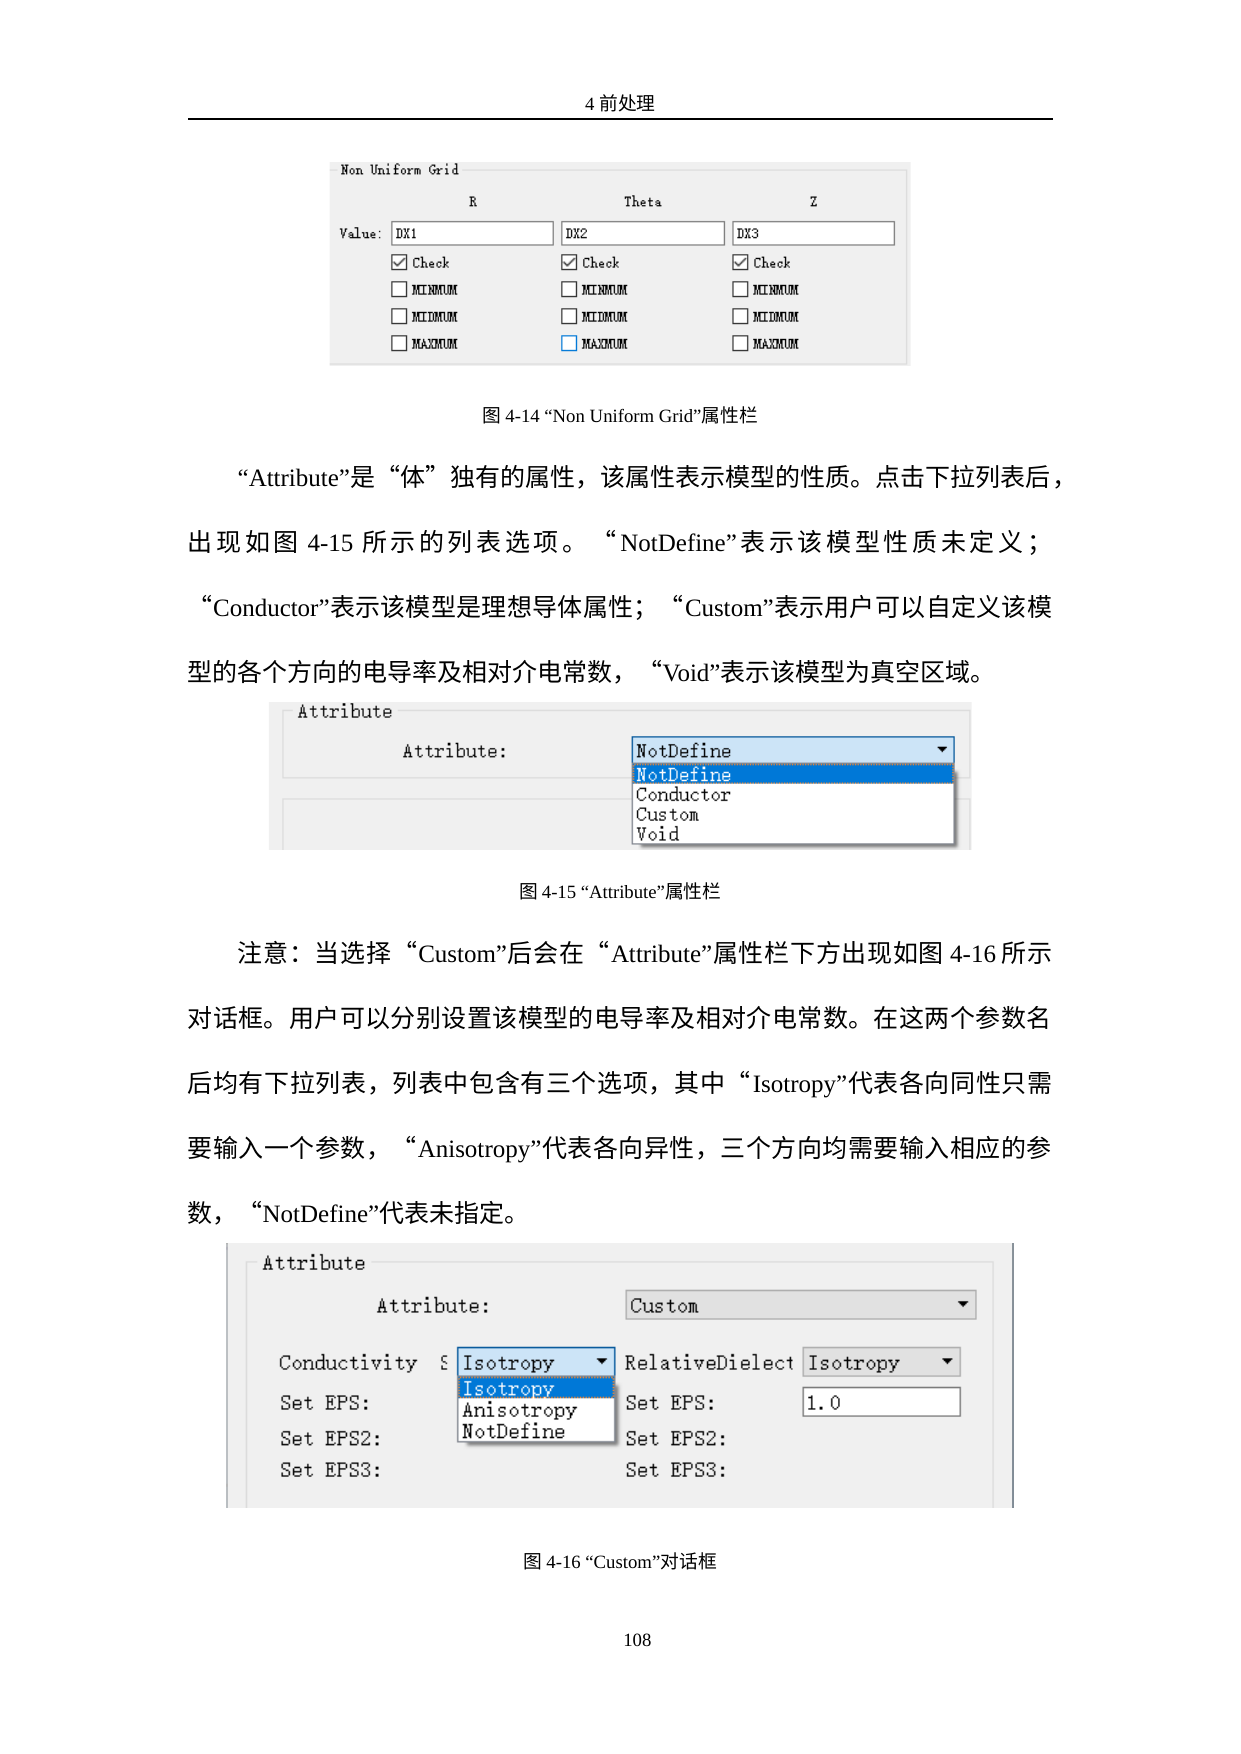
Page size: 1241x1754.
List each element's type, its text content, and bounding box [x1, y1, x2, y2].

picture [226, 1243, 1014, 1508]
text 图4-14 “Non Uniform Grid”属性栏 [187, 398, 1053, 430]
text “Attribute”是“体”独有的属性，该属性表示模型的性质。点击下拉列表后，出现如图4-15所示的列表选项。“NotDefine”表示该模型性质未定义；“Conductor”表示该模型是理想导体属性；“Custom”表示用户可以自定义该模型的各个方向的电导率及相对介电常数，“Void”表示该模型为真空区域。 [187, 443, 1053, 703]
picture [329, 162, 911, 366]
text 注意：当选择“Custom”后会在“Attribute”属性栏下方出现如图4-16所示对话框。用户可以分别设置该模型的电导率及相对介电常数。在这两个参数名后均有下拉列表，列表中包含有三个选项，其中“Isotropy”代表各向同性只需要输入一个参数，“Anisotropy”代表各向异性，三个方向均需要输入相应的参数，“NotDefine”代表未指定。 [187, 919, 1053, 1244]
text 图4-16 “Custom”对话框 [187, 1544, 1053, 1577]
picture [268, 702, 972, 850]
text 图4-15 “Attribute”属性栏 [187, 874, 1053, 906]
